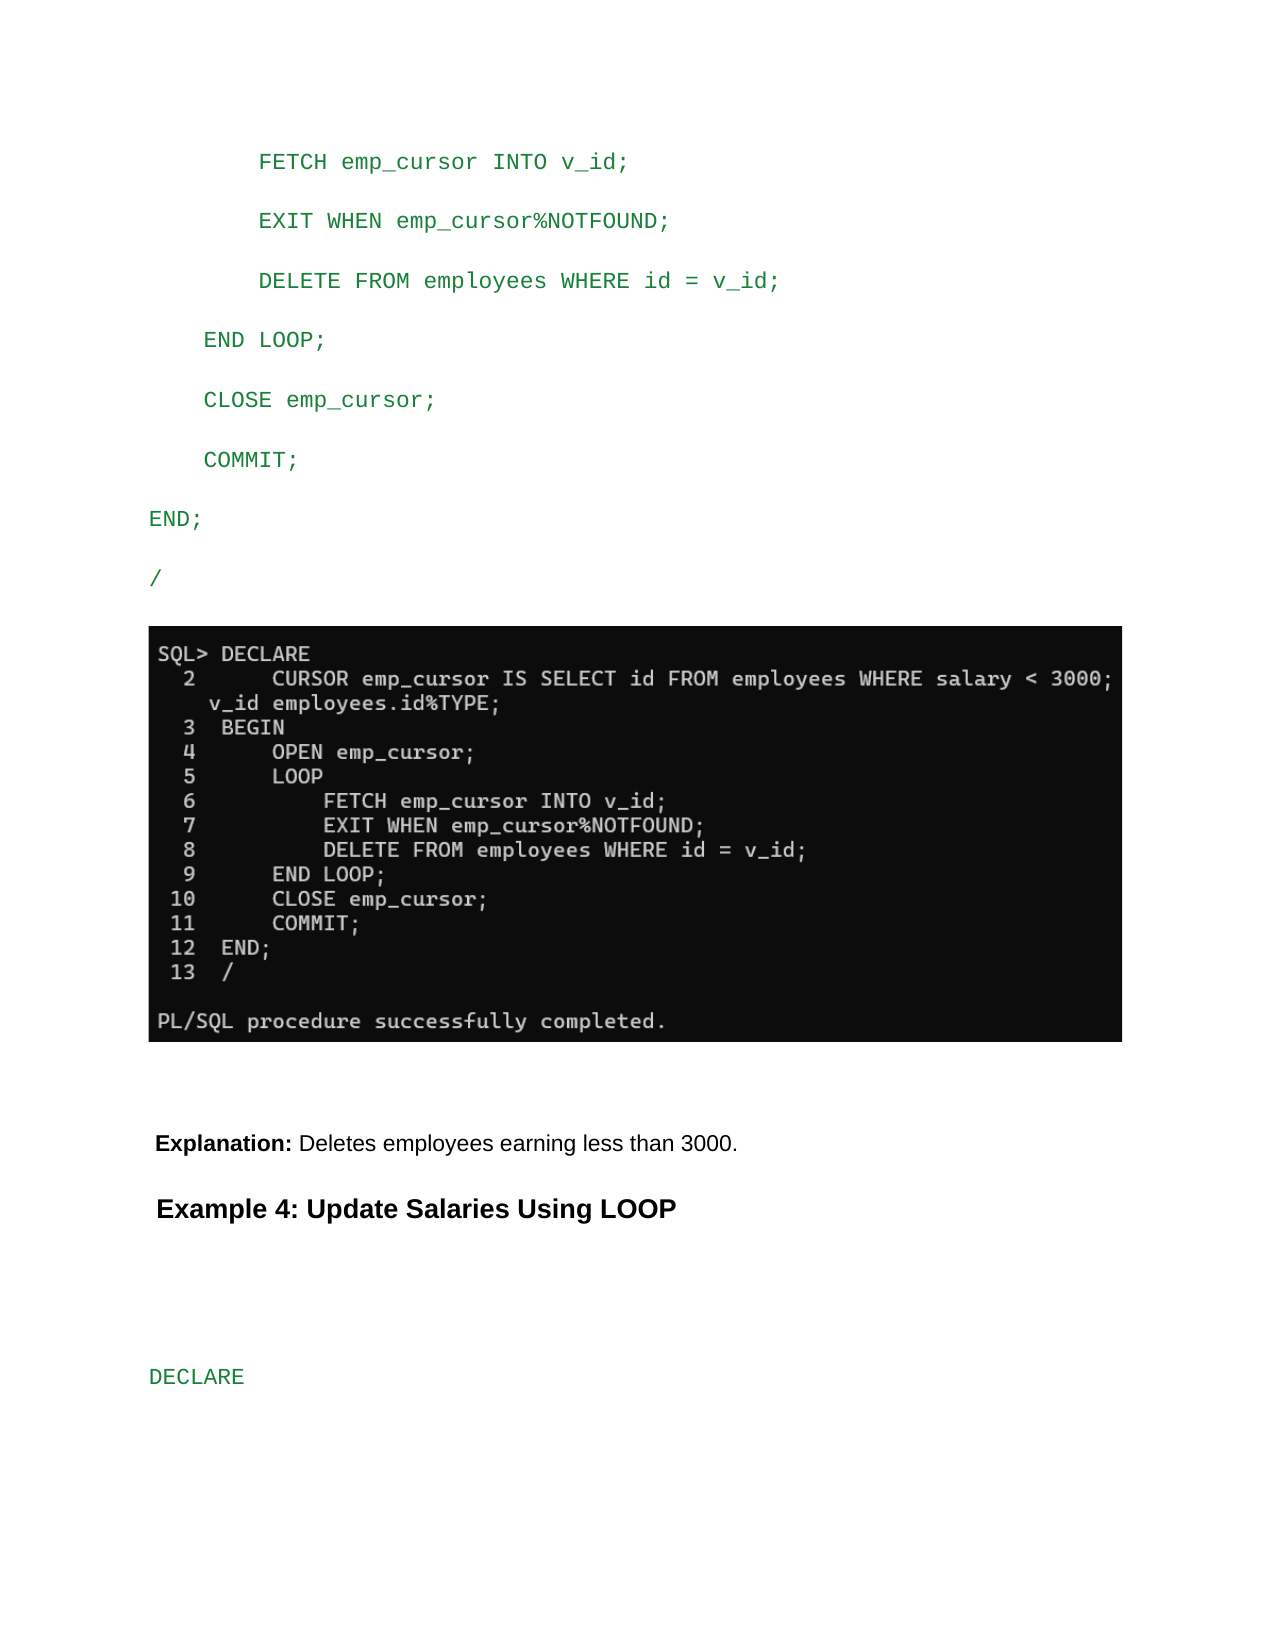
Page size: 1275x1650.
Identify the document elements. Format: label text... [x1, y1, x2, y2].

text COMMIT; [148, 448, 1124, 474]
text FETCH emp_cursor INTO v_id; [148, 150, 1124, 176]
text CLOSE emp_cursor; [148, 388, 1124, 414]
text Explanation: Deletes employees earning less than 3000. [148, 1130, 1124, 1157]
picture [148, 626, 1123, 1042]
subtitle Example 4: Update Salaries Using LOOP [148, 1193, 1124, 1225]
text DELETE FROM employees WHERE id = v_id; [148, 269, 1124, 295]
text EXIT WHEN emp_cursor%NOTFOUND; [148, 209, 1124, 236]
text DECLARE [148, 1365, 1124, 1391]
text / [148, 567, 1124, 593]
text END; [148, 507, 1124, 533]
text END LOOP; [148, 329, 1124, 355]
